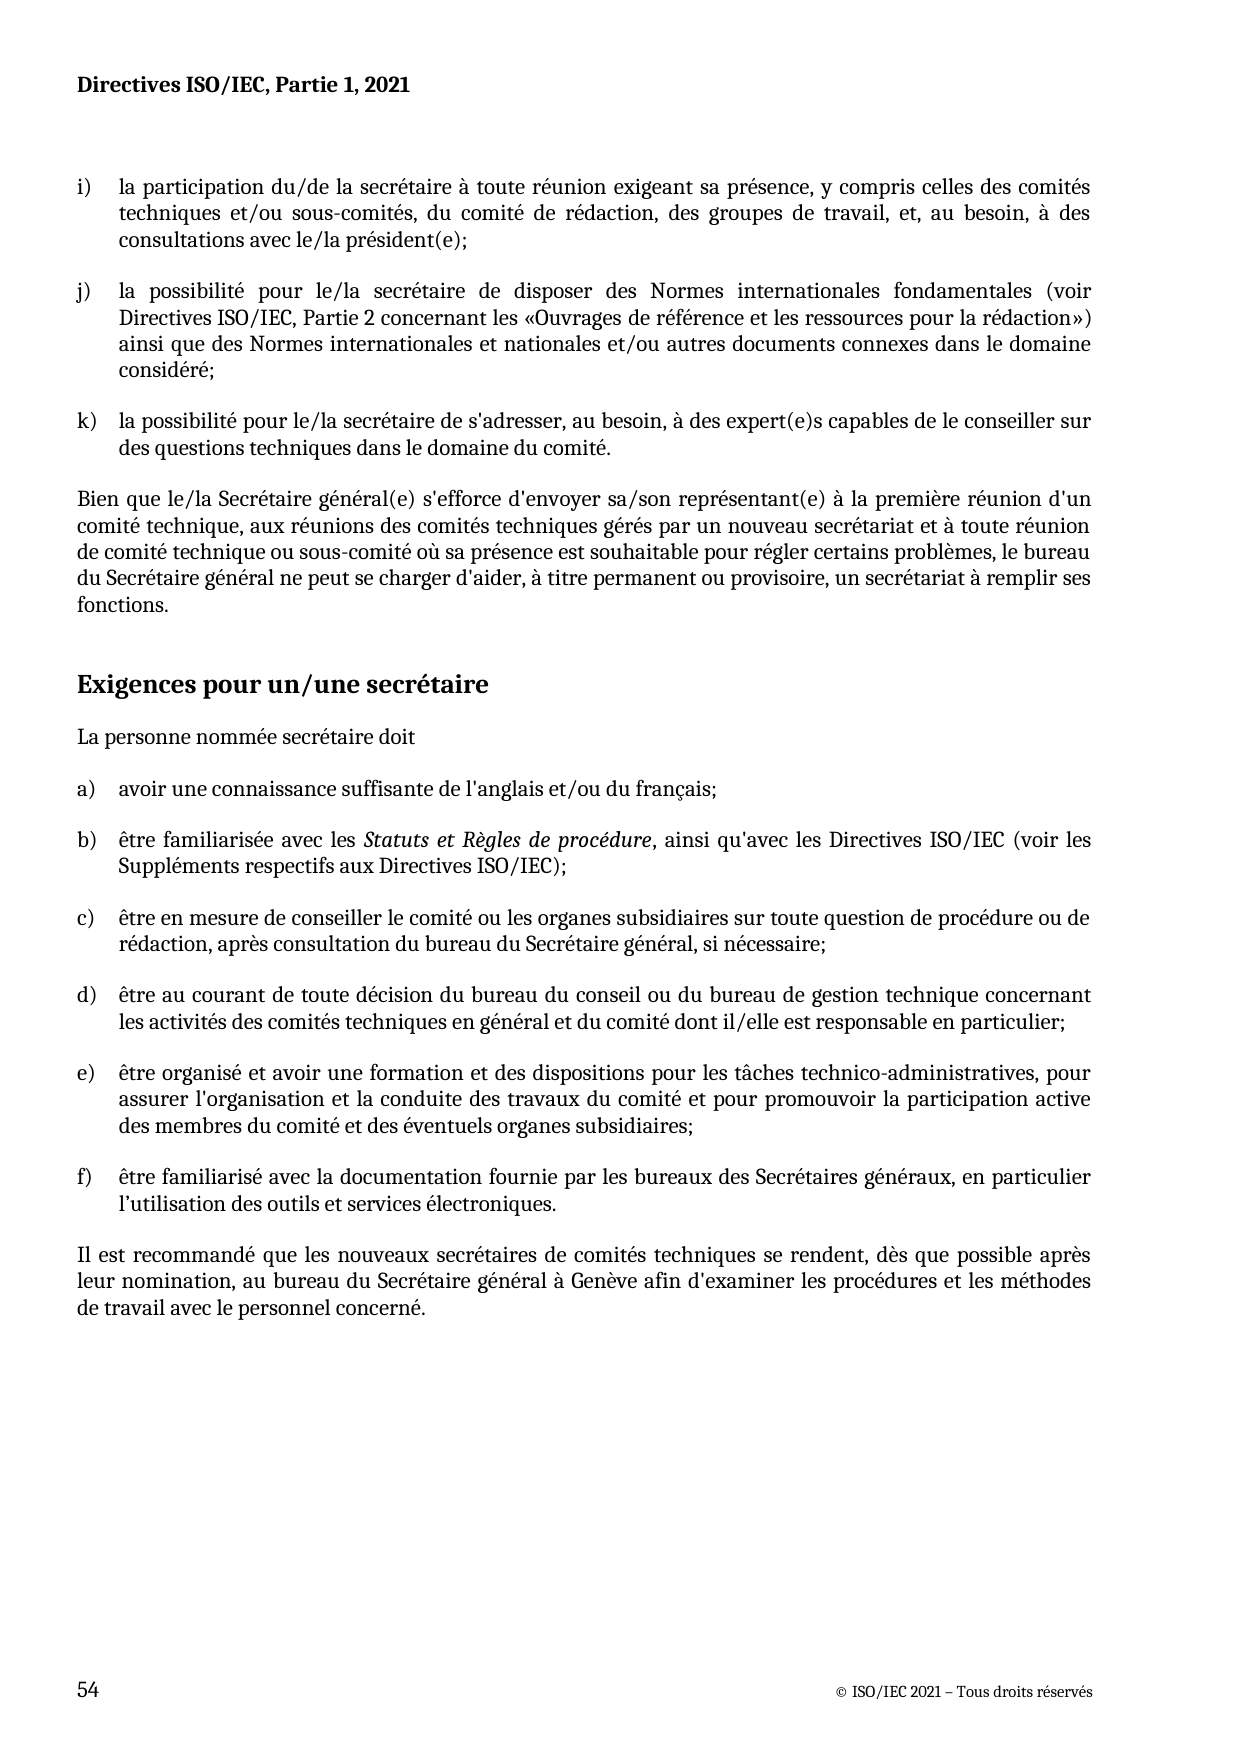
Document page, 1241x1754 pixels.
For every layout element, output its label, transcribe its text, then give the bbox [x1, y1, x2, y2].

list la participation du/de la secrétaire à toute réunion exigeant sa présence, y compris celles des comités techniques et/ou sous-comités, du comité de rédaction, des groupes de travail, et, au besoin, à des consultations avec le/la président(e); [77, 174, 1093, 253]
text Bien que le/la Secrétaire général(e) s'efforce d'envoyer sa/son représentant(e) à la première réunion d'un comité technique, aux réunions des comités techniques gérés par un nouveau secrétariat et à toute réunion de comité technique ou sous-comité où sa présence est souhaitable pour régler certains problèmes, le bureau du Secrétaire général ne peut se charger d'aider, à titre permanent ou provisoire, un secrétariat à remplir ses fonctions. [77, 486, 1093, 618]
list être au courant de toute décision du bureau du conseil ou du bureau de gestion technique concernant les activités des comités techniques en général et du comité dont il/elle est responsable en particulier; [77, 982, 1093, 1035]
text La personne nommée secrétaire doit [77, 724, 1093, 750]
text Exigences pour un/une secrétaire [0, 671, 1093, 699]
list avoir une connaissance suffisante de l'anglais et/ou du français; [77, 775, 1093, 802]
list la possibilité pour le/la secrétaire de disposer des Normes internationales fondamentales (voir Directives ISO/IEC, Partie 2 concernant les «Ouvrages de référence et les ressources pour la rédaction») ainsi que des Normes internationales et nationales et/ou autres documents connexes dans le domaine considéré; [77, 278, 1093, 383]
list être familiarisé avec la documentation fournie par les bureaux des Secrétaires généraux, en particulier l’utilisation des outils et services électroniques. [77, 1164, 1093, 1217]
list être en mesure de conseiller le comité ou les organes subsidiaires sur toute question de procédure ou de rédaction, après consultation du bureau du Secrétaire général, si nécessaire; [77, 904, 1093, 957]
list être organisé et avoir une formation et des dispositions pour les tâches technico-administratives, pour assurer l'organisation et la conduite des travaux du comité et pour promouvoir la participation active des membres du comité et des éventuels organes subsidiaires; [77, 1060, 1093, 1139]
text Il est recommandé que les nouveaux secrétaires de comités techniques se rendent, dès que possible après leur nomination, au bureau du Secrétaire général à Genève afin d'examiner les procédures et les méthodes de travail avec le personnel concerné. [77, 1242, 1093, 1321]
list la possibilité pour le/la secrétaire de s'adresser, au besoin, à des expert(e)s capables de le conseiller sur des questions techniques dans le domaine du comité. [77, 408, 1093, 461]
list être familiarisée avec les Statuts et Règles de procédure, ainsi qu'avec les Directives ISO/IEC (voir les Suppléments respectifs aux Directives ISO/IEC); [77, 827, 1093, 879]
